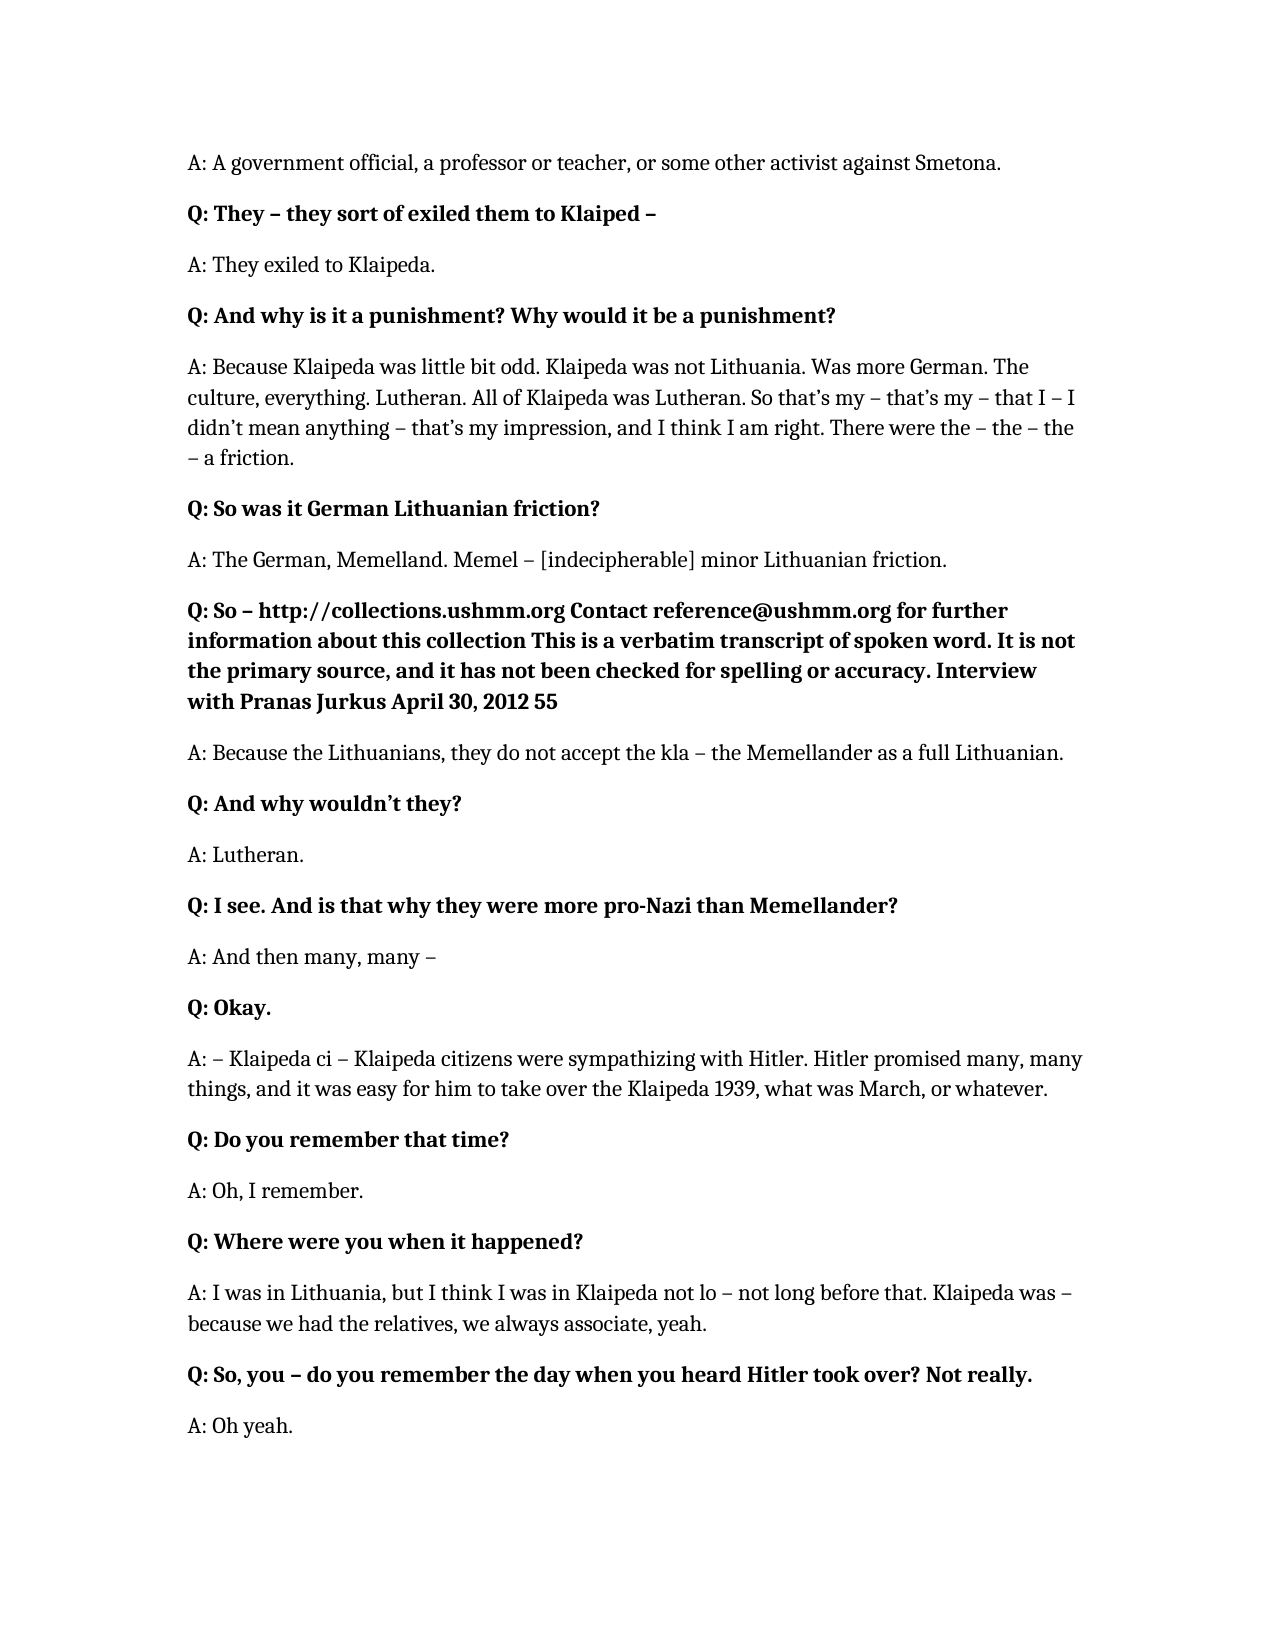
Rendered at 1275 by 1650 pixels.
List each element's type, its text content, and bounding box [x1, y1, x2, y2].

text A: – Klaipeda ci – Klaipeda citizens were sympathizing with Hitler. Hitler promised many, many things, and it was easy for him to take over the Klaipeda 1939, what was March, or whatever. [187, 1046, 1087, 1102]
text A: Oh, I remember. [187, 1178, 1087, 1204]
text Q: Okay. [187, 995, 1087, 1021]
text Q: Do you remember that time? [187, 1127, 1087, 1153]
text Q: So, you – do you remember the day when you heard Hitler took over? Not really. [187, 1361, 1087, 1388]
text A: They exiled to Klaipeda. [187, 252, 1087, 278]
text Q: They – they sort of exiled them to Klaiped – [187, 201, 1087, 227]
text A: Lutheran. [187, 842, 1087, 868]
text Q: And why wouldn’t they? [187, 791, 1087, 817]
text A: And then many, many – [187, 944, 1087, 970]
text Q: So was it German Lithuanian friction? [187, 496, 1087, 522]
text Q: Where were you when it happened? [187, 1229, 1087, 1256]
text A: Because the Lithuanians, they do not accept the kla – the Memellander as a full Lithuanian. [187, 739, 1087, 766]
text Q: I see. And is that why they were more pro-Nazi than Memellander? [187, 893, 1087, 919]
text A: Oh yeah. [187, 1412, 1087, 1439]
text Q: And why is it a punishment? Why would it be a punishment? [187, 303, 1087, 329]
text A: I was in Lithuania, but I think I was in Klaipeda not lo – not long before that. Klaipeda was – because we had the relatives, we always associate, yeah. [187, 1280, 1087, 1337]
text Q: So – http://collections.ushmm.org Contact reference@ushmm.org for further information about this collection This is a verbatim transcript of spoken word. It is not the primary source, and it has not been checked for spelling or accuracy. Interview with Pranas Jurkus April 30, 2012 55 [187, 598, 1087, 715]
text A: Because Klaipeda was little bit odd. Klaipeda was not Lithuania. Was more German. The culture, everything. Lutheran. All of Klaipeda was Lutheran. So that’s my – that’s my – that I – I didn’t mean anything – that’s my impression, and I think I am right. There were the – the – the – a friction. [187, 354, 1087, 471]
text A: A government official, a professor or teacher, or some other activist against Smetona. [187, 150, 1087, 176]
text A: The German, Memelland. Memel – [indecipherable] minor Lithuanian friction. [187, 547, 1087, 573]
